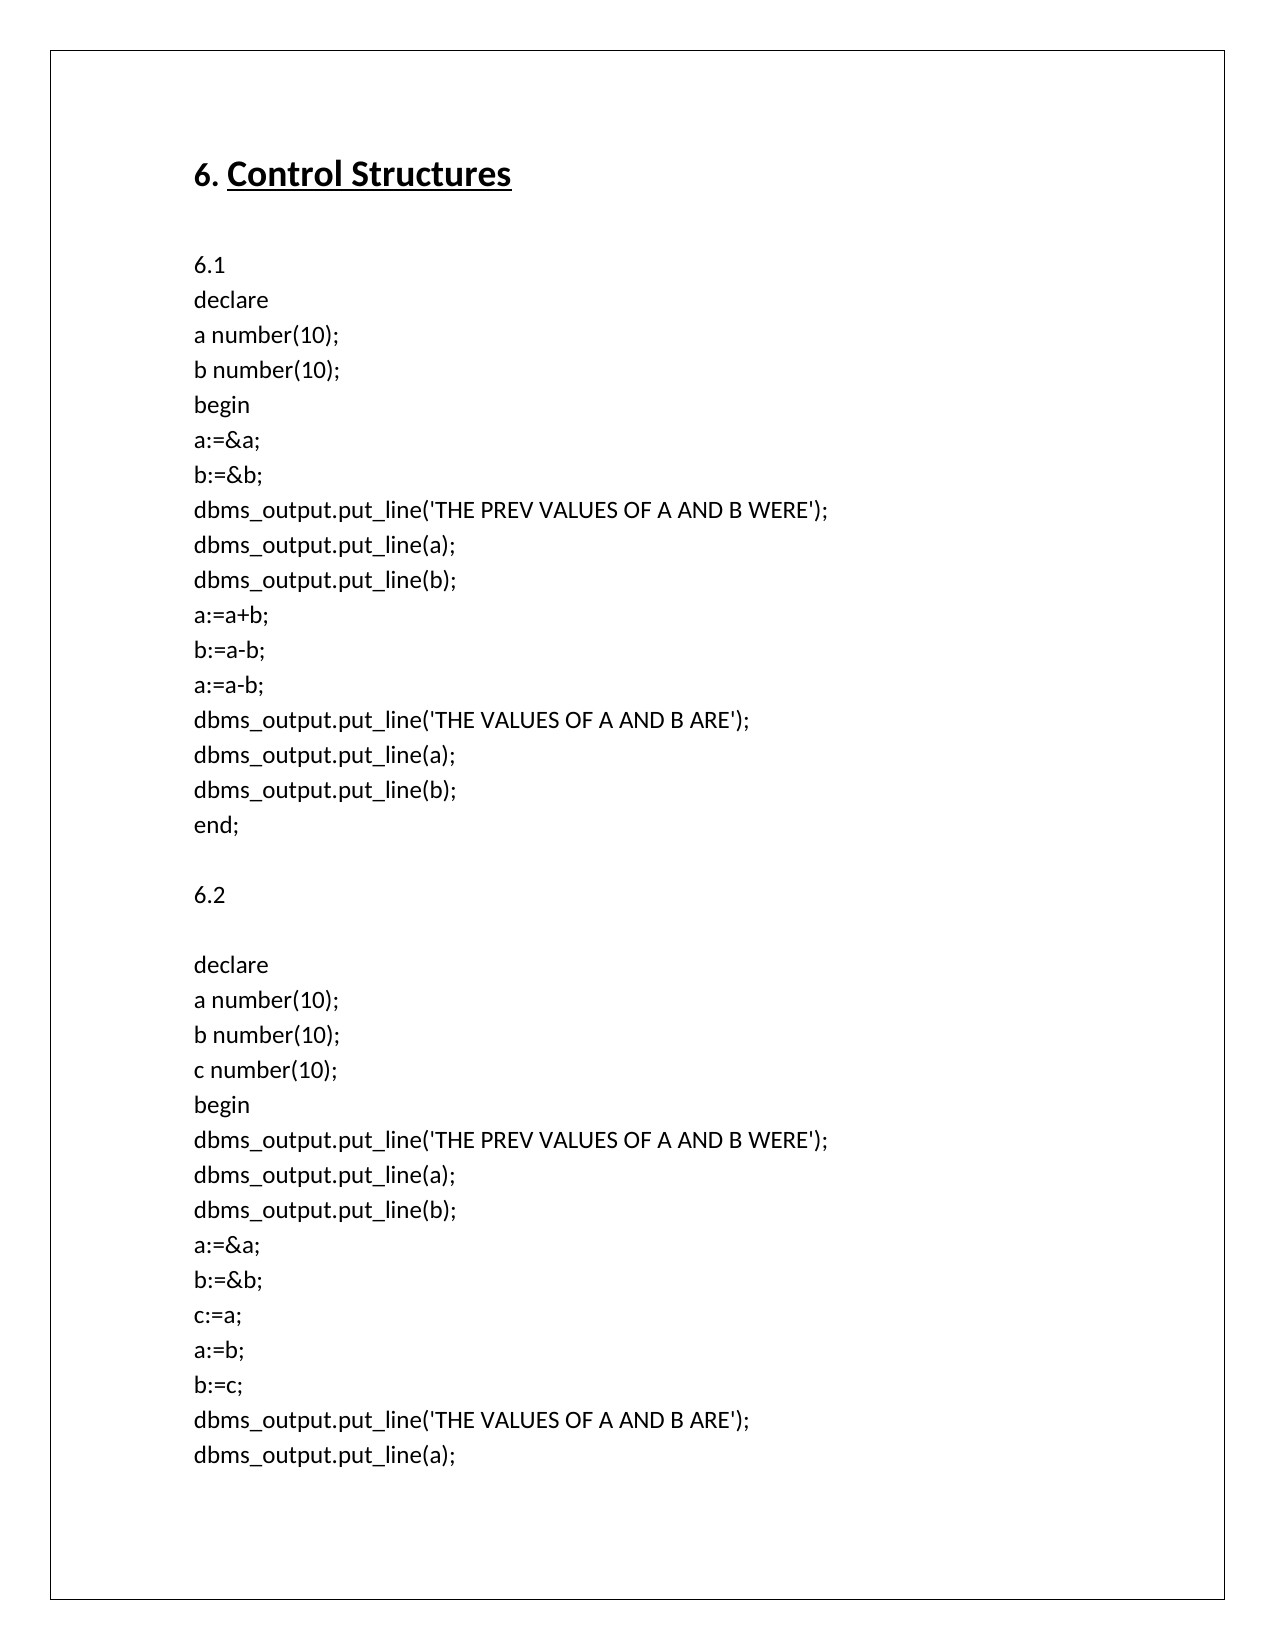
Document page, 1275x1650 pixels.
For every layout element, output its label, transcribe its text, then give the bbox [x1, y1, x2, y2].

list a:=a+b; [194, 599, 1125, 630]
list b:=&b; [194, 459, 1125, 490]
list 6. Control Structures [194, 150, 1125, 196]
list 6.1 [194, 249, 1125, 280]
list dbms_output.put_line(a); [194, 1439, 1125, 1470]
list declare [194, 284, 1125, 315]
list dbms_output.put_line('THE PREV VALUES OF A AND B WERE'); [194, 494, 1125, 525]
list begin [194, 1089, 1125, 1120]
list dbms_output.put_line(a); [194, 1159, 1125, 1190]
list b number(10); [194, 354, 1125, 385]
list a number(10); [194, 984, 1125, 1015]
list b:=a-b; [194, 634, 1125, 665]
list b number(10); [194, 1019, 1125, 1050]
list c:=a; [194, 1299, 1125, 1330]
list a:=b; [194, 1334, 1125, 1365]
list dbms_output.put_line(a); [194, 529, 1125, 560]
list dbms_output.put_line(b); [194, 564, 1125, 595]
list dbms_output.put_line('THE PREV VALUES OF A AND B WERE'); [194, 1124, 1125, 1155]
list dbms_output.put_line(b); [194, 1194, 1125, 1225]
list a:=&a; [194, 1229, 1125, 1260]
list dbms_output.put_line('THE VALUES OF A AND B ARE'); [194, 1404, 1125, 1435]
list begin [194, 389, 1125, 420]
list dbms_output.put_line(a); [194, 739, 1125, 770]
list end; [194, 809, 1125, 840]
list dbms_output.put_line(b); [194, 774, 1125, 805]
list declare [194, 949, 1125, 980]
list a:=a-b; [194, 669, 1125, 700]
list b:=c; [194, 1369, 1125, 1400]
list c number(10); [194, 1054, 1125, 1085]
list b:=&b; [194, 1264, 1125, 1295]
list a:=&a; [194, 424, 1125, 455]
list a number(10); [194, 319, 1125, 350]
list 6.2 [194, 879, 1125, 910]
list dbms_output.put_line('THE VALUES OF A AND B ARE'); [194, 704, 1125, 735]
